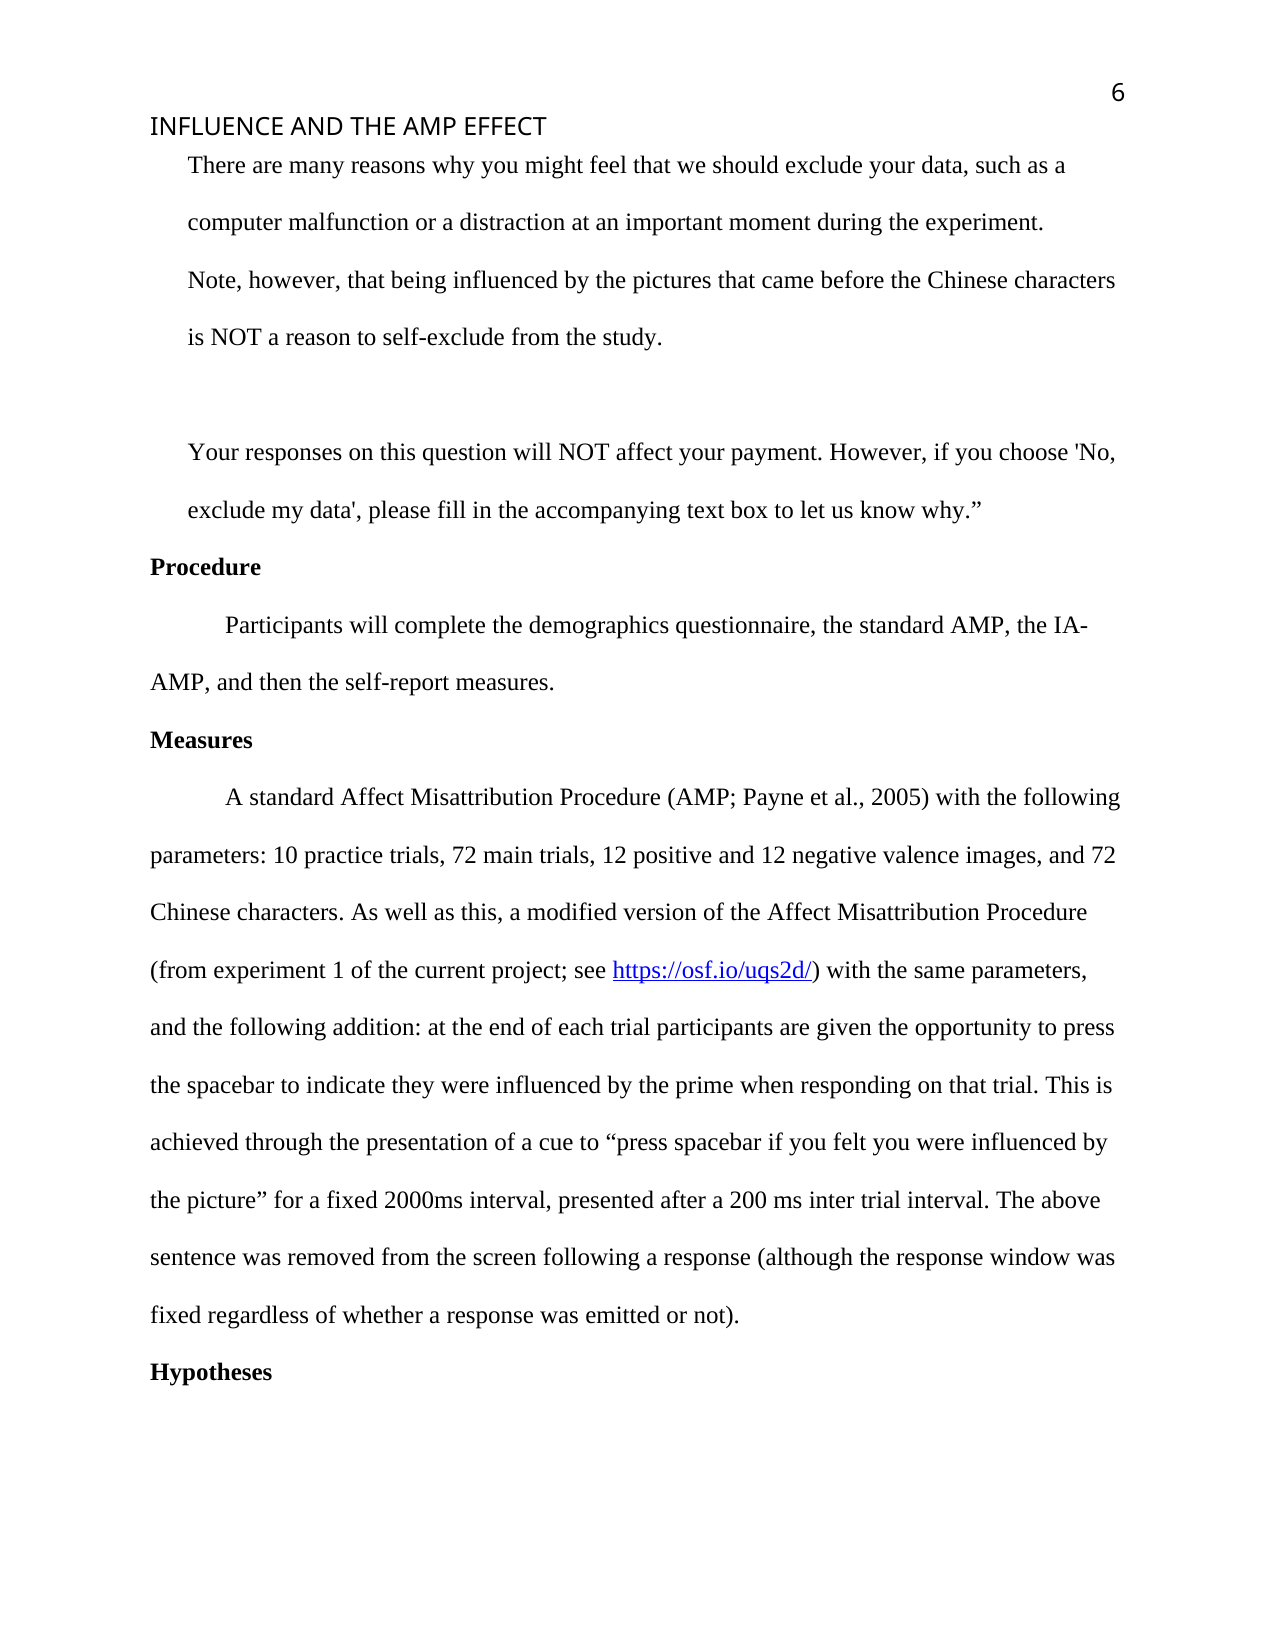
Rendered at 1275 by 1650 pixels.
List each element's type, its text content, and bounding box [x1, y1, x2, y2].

text Measures [150, 725, 1125, 754]
text Your responses on this question will NOT affect your payment. However, if you choose 'No, exclude my data', please fill in the accompanying text box to let us know why.” [187, 437, 1125, 524]
text Participants will complete the demographics questionnaire, the standard AMP, the IA-AMP, and then the self-report measures. [150, 610, 1125, 696]
text A standard Affect Misattribution Procedure (AMP; Payne et al., 2005) with the following parameters: 10 practice trials, 72 main trials, 12 positive and 12 negative valence images, and 72 Chinese characters. As well as this, a modified version of the Affect Misattribution Procedure (from experiment 1 of the current project; see https://osf.io/uqs2d/) with the same parameters, and the following addition: at the end of each trial participants are given the opportunity to press the spacebar to indicate they were influenced by the prime when responding on that trial. This is achieved through the presentation of a cue to “press spacebar if you felt you were influenced by the picture” for a fixed 2000ms interval, presented after a 200 ms inter trial interval. The above sentence was removed from the screen following a response (although the response window was fixed regardless of whether a response was emitted or not). [150, 782, 1125, 1329]
text Hypotheses [150, 1357, 1125, 1386]
text There are many reasons why you might feel that we should exclude your data, such as a computer malfunction or a distraction at an important moment during the experiment. [187, 150, 1125, 236]
text Procedure [150, 552, 1125, 581]
text Note, however, that being influenced by the pictures that came before the Chinese characters is NOT a reason to self-exclude from the study. [187, 265, 1125, 351]
